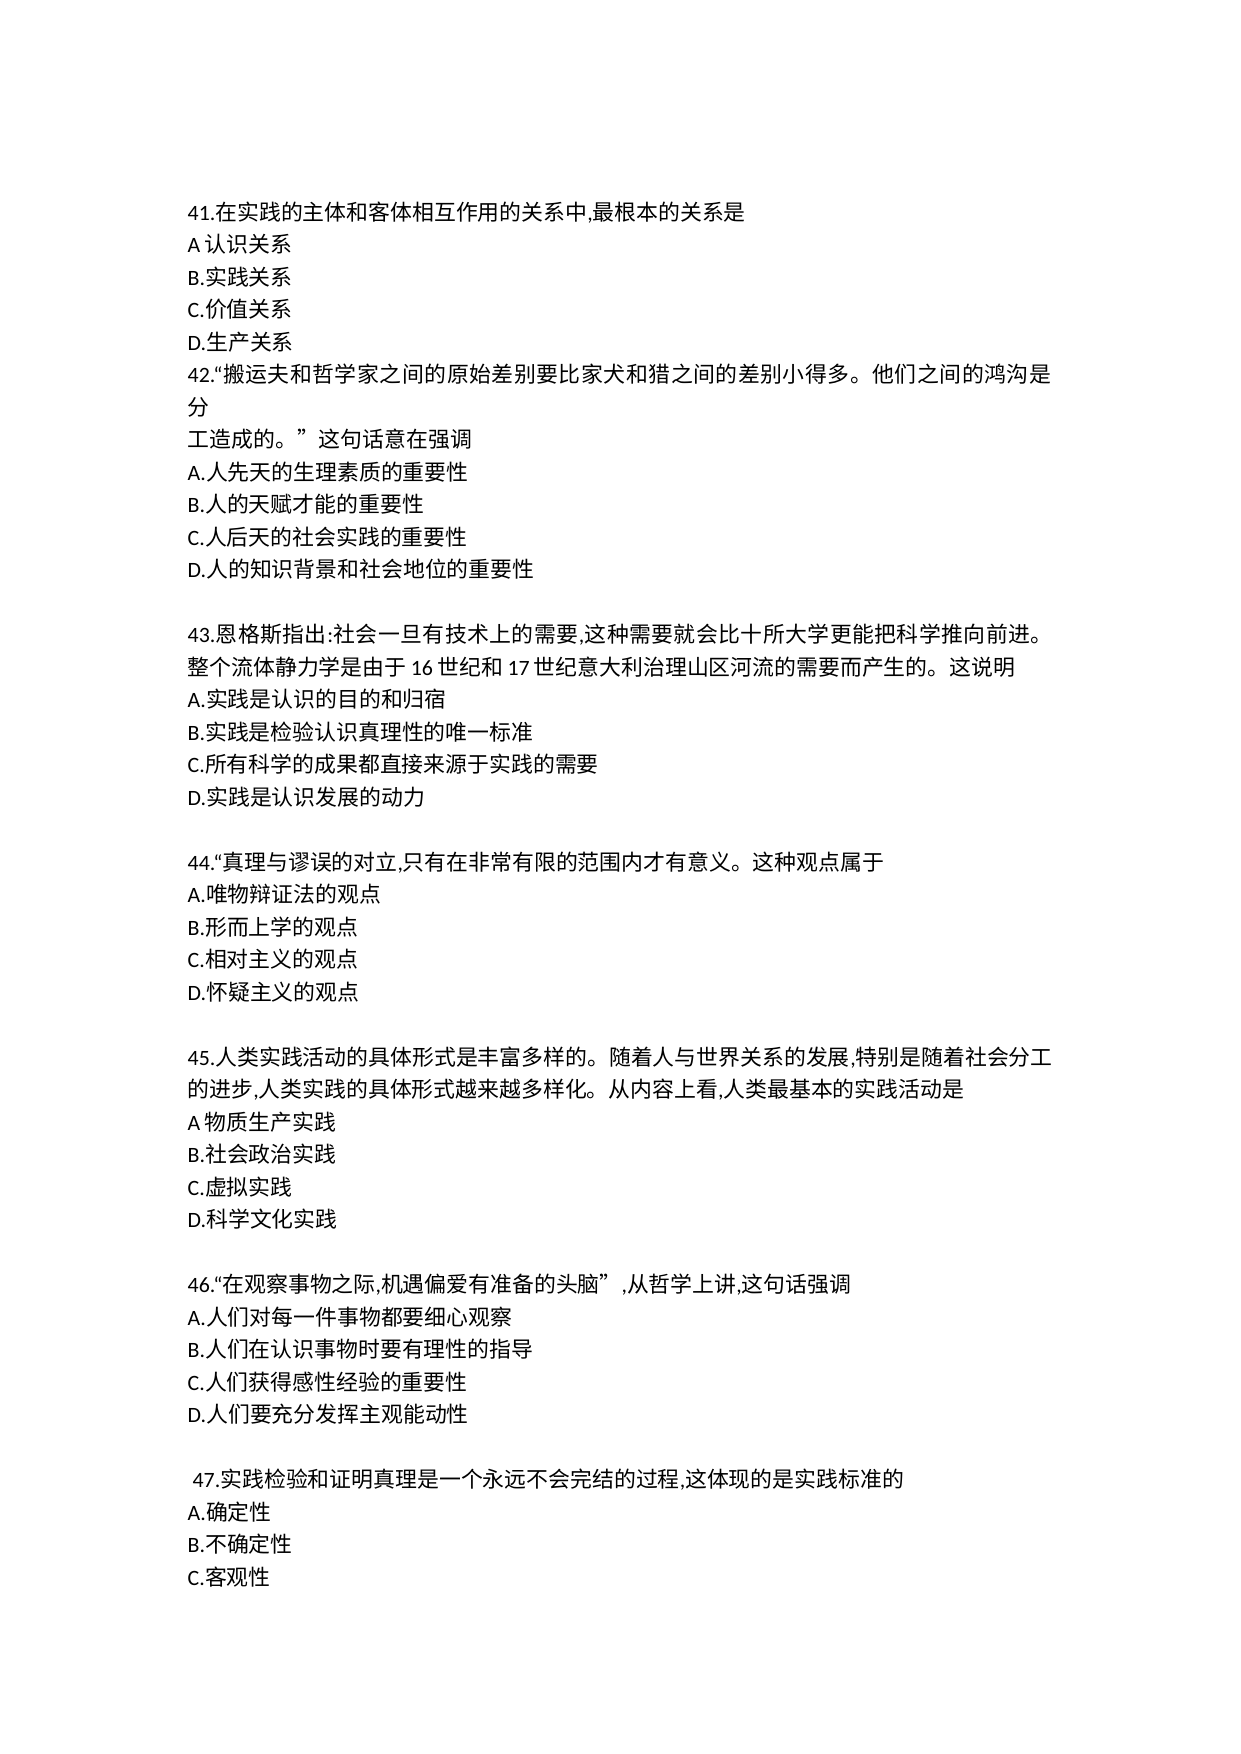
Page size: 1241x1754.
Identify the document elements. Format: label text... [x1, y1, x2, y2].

text B.形而上学的观点 [187, 909, 1053, 942]
text B.人的天赋才能的重要性 [187, 487, 1053, 519]
text B.实践是检验认识真理性的唯一标准 [187, 714, 1053, 747]
text 46.“在观察事物之际,机遇偏爱有准备的头脑”,从哲学上讲,这句话强调 [187, 1267, 1053, 1299]
text 45.人类实践活动的具体形式是丰富多样的。随着人与世界关系的发展,特别是随着社会分工的进步,人类实践的具体形式越来越多样化。从内容上看,人类最基本的实践活动是 [187, 1039, 1053, 1104]
text D.科学文化实践 [187, 1202, 1053, 1234]
text C.价值关系 [187, 292, 1053, 324]
text C.虚拟实践 [187, 1169, 1053, 1202]
text B.社会政治实践 [187, 1137, 1053, 1169]
text D.生产关系 [187, 324, 1053, 357]
text C.相对主义的观点 [187, 942, 1053, 974]
text B.人们在认识事物时要有理性的指导 [187, 1332, 1053, 1364]
text A.人先天的生理素质的重要性 [187, 454, 1053, 487]
text 47.实践检验和证明真理是一个永远不会完结的过程,这体现的是实践标准的 [187, 1462, 1053, 1494]
text 41.在实践的主体和客体相互作用的关系中,最根本的关系是 [187, 194, 1053, 227]
text A认识关系 [187, 227, 1053, 259]
text A.唯物辩证法的观点 [187, 877, 1053, 909]
text D.人们要充分发挥主观能动性 [187, 1397, 1053, 1429]
text B.实践关系 [187, 259, 1053, 292]
text A.实践是认识的目的和归宿 [187, 682, 1053, 714]
text 工造成的。”这句话意在强调 [187, 422, 1053, 454]
text C.人后天的社会实践的重要性 [187, 519, 1053, 552]
text C.人们获得感性经验的重要性 [187, 1364, 1053, 1397]
text C.客观性 [187, 1559, 1053, 1592]
text D.怀疑主义的观点 [187, 974, 1053, 1007]
text B.不确定性 [187, 1527, 1053, 1559]
text D.人的知识背景和社会地位的重要性 [187, 552, 1053, 584]
text 43.恩格斯指出:社会一旦有技术上的需要,这种需要就会比十所大学更能把科学推向前进。整个流体静力学是由于16世纪和17世纪意大利治理山区河流的需要而产生的。这说明 [187, 617, 1053, 682]
text C.所有科学的成果都直接来源于实践的需要 [187, 747, 1053, 779]
text A.人们对每一件事物都要细心观察 [187, 1299, 1053, 1332]
text A物质生产实践 [187, 1104, 1053, 1137]
text A.确定性 [187, 1494, 1053, 1527]
text 44.“真理与谬误的对立,只有在非常有限的范围内才有意义。这种观点属于 [187, 844, 1053, 877]
text D.实践是认识发展的动力 [187, 779, 1053, 812]
text 42.“搬运夫和哲学家之间的原始差别要比家犬和猎之间的差别小得多。他们之间的鸿沟是分 [187, 357, 1053, 422]
